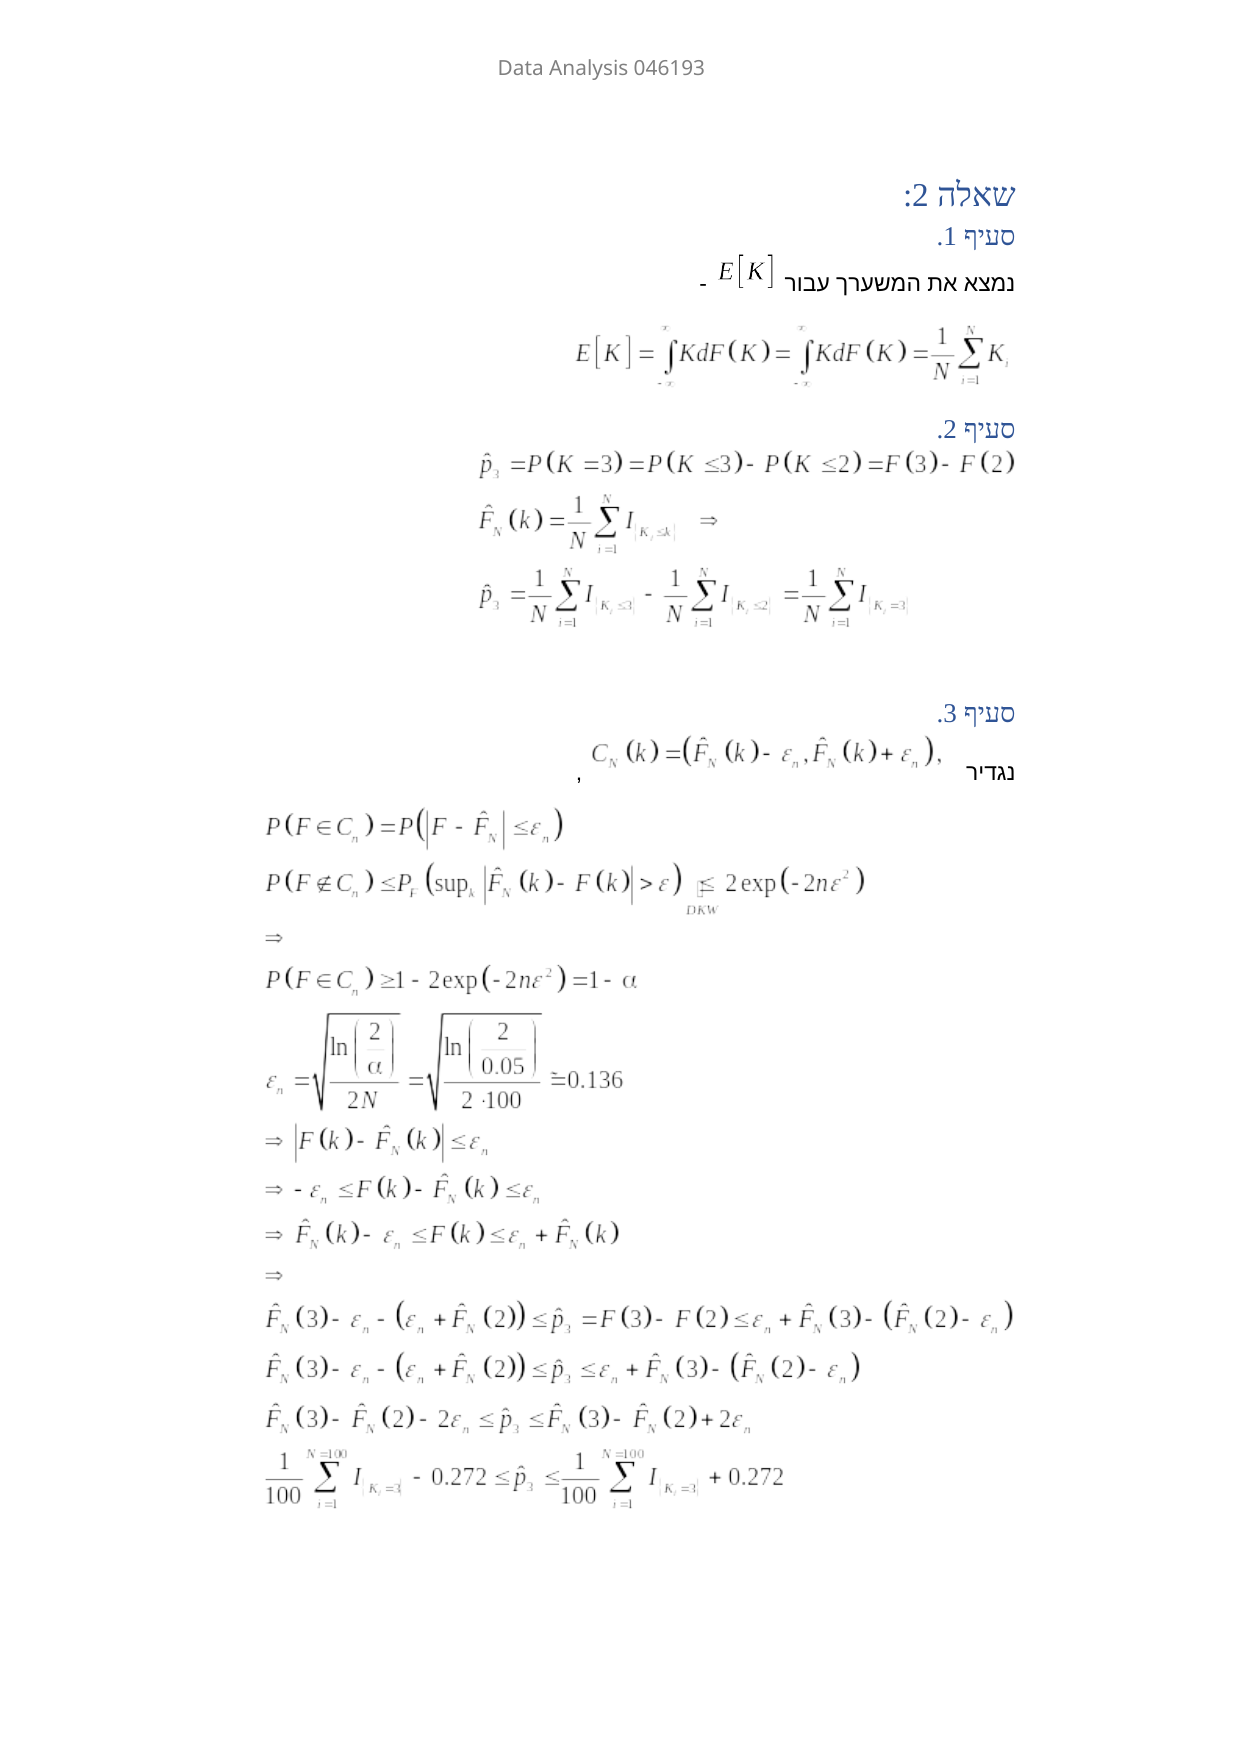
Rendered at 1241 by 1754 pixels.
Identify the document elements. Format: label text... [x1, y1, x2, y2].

text נגדיר , [187, 730, 1016, 785]
text נמצא את המשערך עבור - [187, 254, 1016, 296]
subtitle סעיף 1. [187, 221, 1016, 252]
subtitle שאלה 2: [187, 175, 1016, 213]
subtitle סעיף 3. [187, 697, 1016, 728]
subtitle סעיף 2. [187, 413, 1016, 444]
